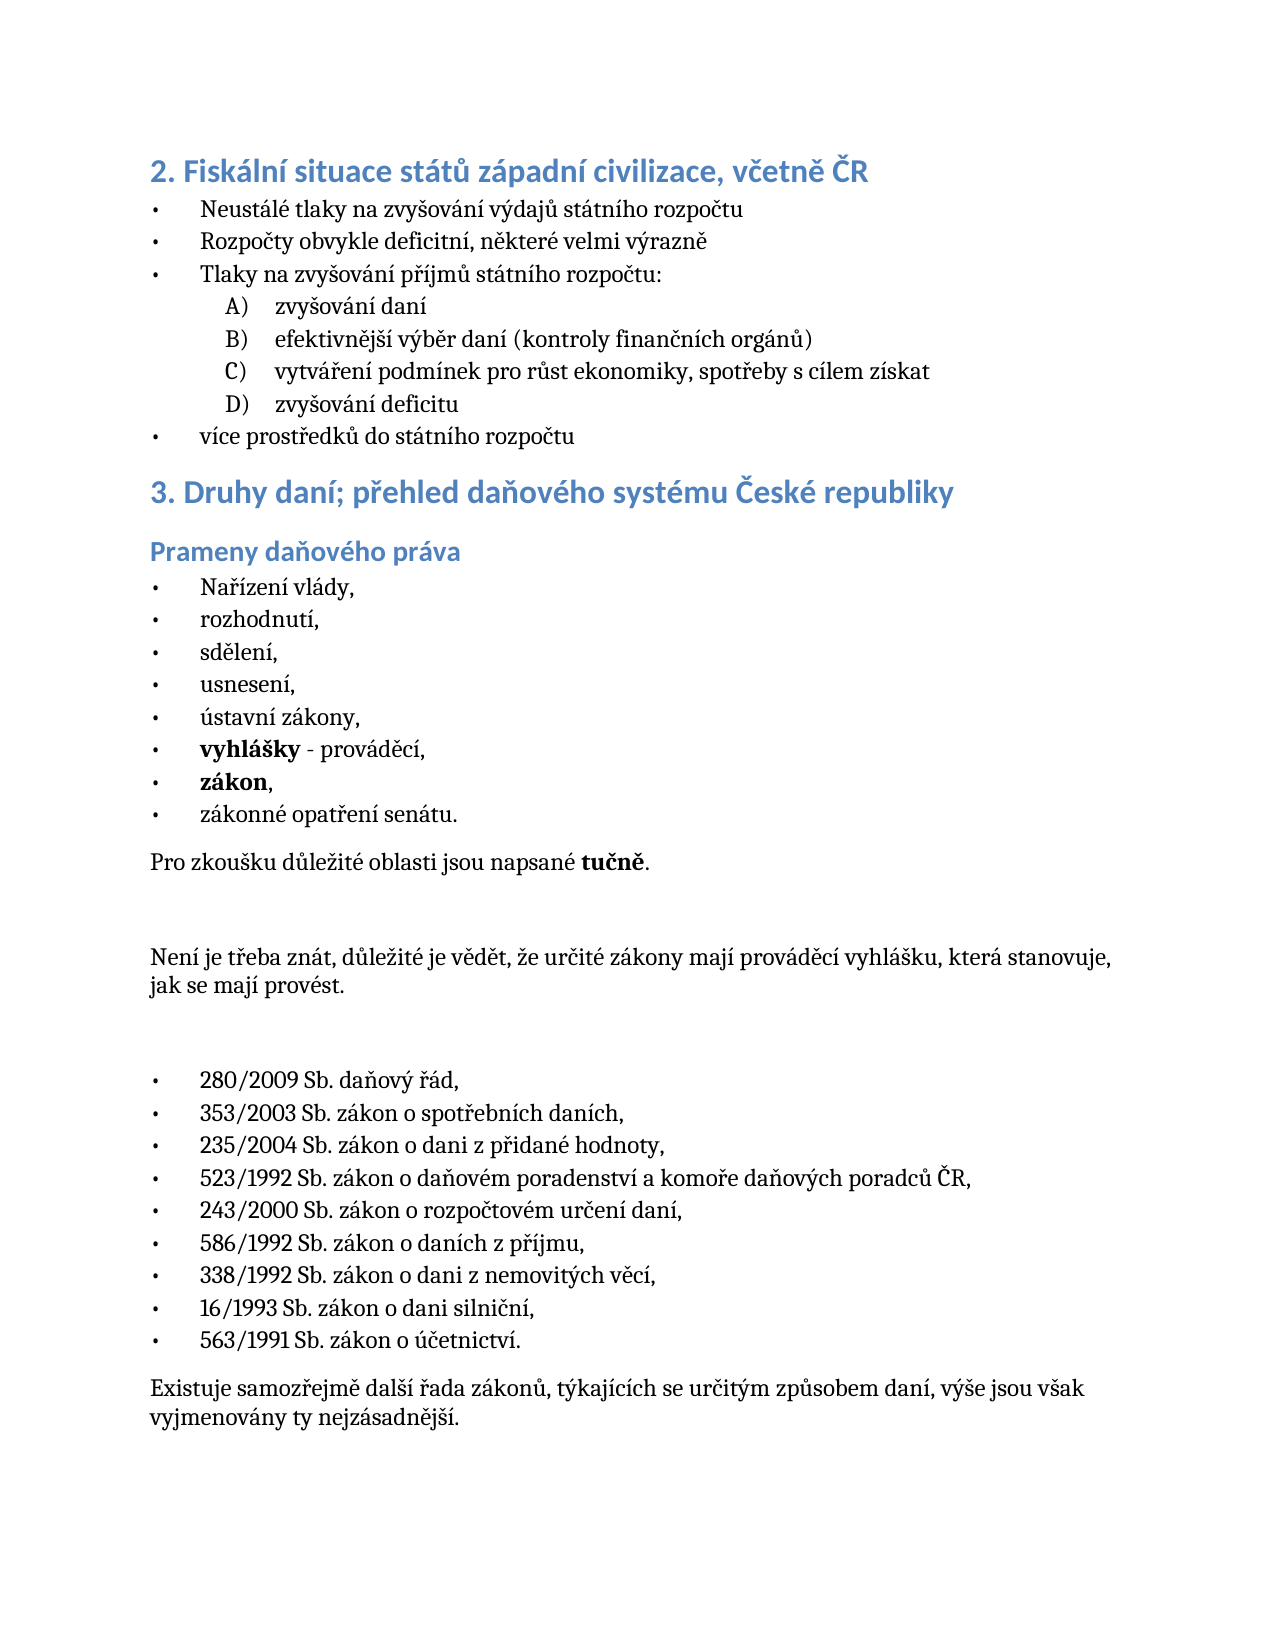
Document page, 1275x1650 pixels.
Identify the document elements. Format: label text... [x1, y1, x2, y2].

list usnesení, [150, 670, 1125, 699]
list 235/2004 Sb. zákon o dani z přidané hodnoty, [150, 1131, 1125, 1160]
list 353/2003 Sb. zákon o spotřebních daních, [150, 1099, 1125, 1127]
text Existuje samozřejmě další řada zákonů, týkajících se určitým způsobem daní, výše jsou však vyjmenovány ty nejzásadnější. [150, 1374, 1125, 1431]
list Nařízení vlády, [150, 572, 1125, 601]
list zvyšování daní [225, 292, 1125, 321]
list více prostředků do státního rozpočtu [150, 422, 1125, 451]
list Rozpočty obvykle deficitní, některé velmi výrazně [150, 227, 1125, 256]
list zákon, [150, 767, 1125, 796]
list 280/2009 Sb. daňový řád, [150, 1066, 1125, 1095]
list ústavní zákony, [150, 702, 1125, 731]
list rozhodnutí, [150, 605, 1125, 634]
list 243/2000 Sb. zákon o rozpočtovém určení daní, [150, 1196, 1125, 1225]
text Není je třeba znát, důležité je vědět, že určité zákony mají prováděcí vyhlášku, která stanovuje, jak se mají provést. [150, 942, 1125, 1000]
list 523/1992 Sb. zákon o daňovém poradenství a komoře daňových poradců ČR, [150, 1164, 1125, 1192]
list 586/1992 Sb. zákon o daních z příjmu, [150, 1229, 1125, 1257]
list 16/1993 Sb. zákon o dani silniční, [150, 1294, 1125, 1322]
list vyhlášky - prováděcí, [150, 735, 1125, 764]
subtitle 2. Fiskální situace států západní civilizace, včetně ČR [150, 150, 1125, 191]
subtitle 3. Druhy daní; přehled daňového systému České republiky [150, 472, 1125, 512]
list efektivnější výběr daní (kontroly finančních orgánů) [225, 324, 1125, 353]
list 338/1992 Sb. zákon o dani z nemovitých věcí, [150, 1261, 1125, 1290]
list zákonné opatření senátu. [150, 800, 1125, 829]
list Tlaky na zvyšování příjmů státního rozpočtu: [150, 259, 1125, 288]
list zvyšování deficitu [225, 389, 1125, 418]
subtitle Prameny daňového práva [150, 533, 1125, 569]
list 563/1991 Sb. zákon o účetnictví. [150, 1326, 1125, 1355]
list Neustálé tlaky na zvyšování výdajů státního rozpočtu [150, 194, 1125, 223]
list vytváření podmínek pro růst ekonomiky, spotřeby s cílem získat [225, 357, 1125, 386]
text Pro zkoušku důležité oblasti jsou napsané tučně. [150, 847, 1125, 876]
list sdělení, [150, 637, 1125, 666]
